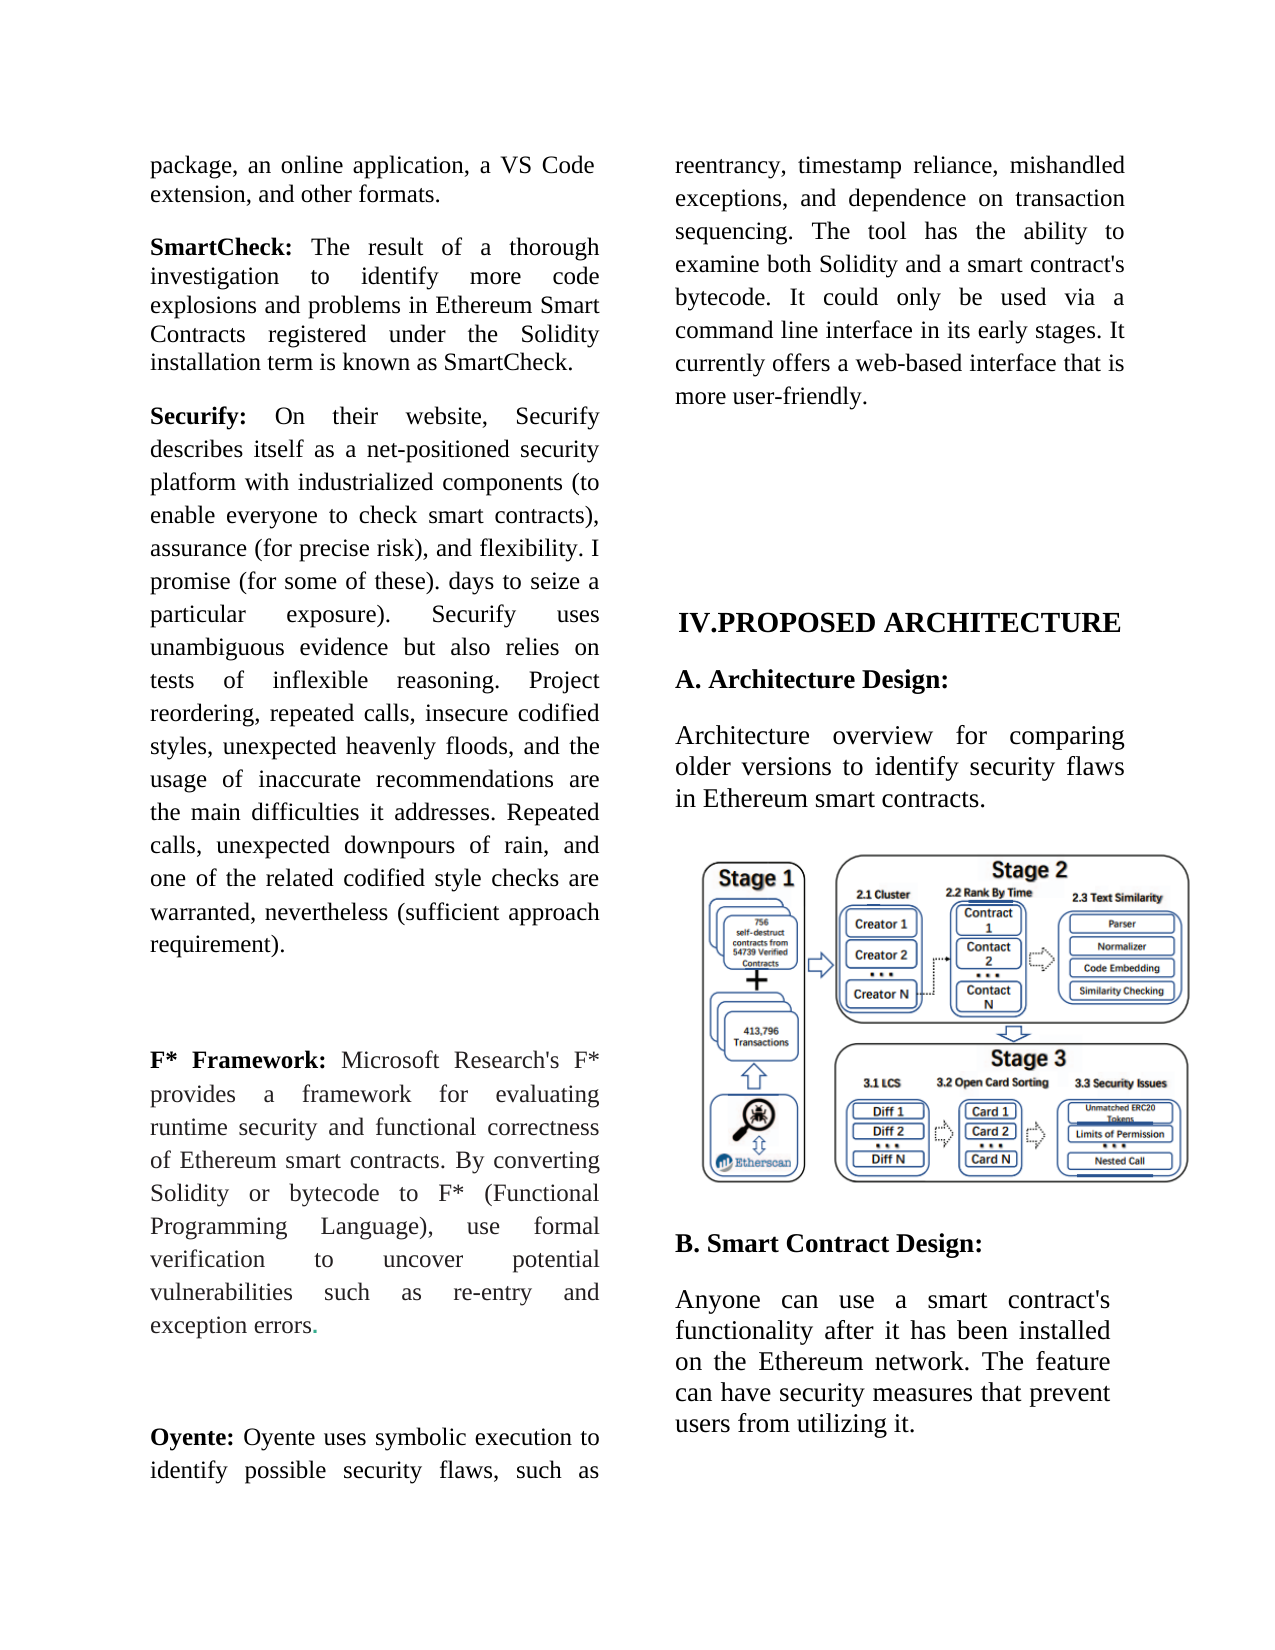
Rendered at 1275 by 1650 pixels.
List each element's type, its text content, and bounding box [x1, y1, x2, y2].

text IV.PROPOSED ARCHITECTURE [675, 605, 1125, 638]
text SmartCheck: The result of a thorough investigation to identify more code explosions and problems in Ethereum Smart Contracts registered under the Solidity installation term is known as SmartCheck. [150, 232, 600, 376]
text Securify: On their website, Securify describes itself as a net-positioned security platform with industrialized components (to enable everyone to check smart contracts), assurance (for precise risk), and flexibility. I promise (for some of these). days to seize a particular exposure). Securify uses unambiguous evidence but also relies on tests of inflexible reasoning. Project reordering, repeated calls, insecure codified styles, unexpected heavenly floods, and the usage of inaccurate recommendations are the main difficulties it addresses. Repeated calls, unexpected downpours of rain, and one of the related codified style checks are warranted, nevertheless (sufficient approach requirement). [150, 401, 600, 958]
text Oyente: Oyente uses symbolic execution to identify possible security flaws, such as reentrancy, timestamp reliance, mishandled exceptions, and dependence on transaction sequencing. The tool has the ability to examine both Solidity and a smart contract's bytecode. It could only be used via a command line interface in its early stages. It currently offers a web-based interface that is more user-friendly. [675, 150, 1125, 410]
text B. Smart Contract Design: [675, 1227, 1125, 1258]
picture [675, 837, 1216, 1202]
text A. Architecture Design: [675, 663, 1125, 694]
text Oyente: Oyente uses symbolic execution to identify possible security flaws, such as reentrancy, timestamp reliance, mishandled exceptions, and dependence on transaction sequencing. The tool has the ability to examine both Solidity and a smart contract's bytecode. It could only be used via a command line interface in its early stages. It currently offers a web-based interface that is more user-friendly. [150, 1422, 600, 1483]
text Anyone can use a smart contract's functionality after it has been installed on the Ethereum network. The feature can have security measures that prevent users from utilizing it. [675, 1283, 1111, 1439]
text Architecture overview for comparing older versions to identify security flaws in Ethereum smart contracts. [675, 719, 1125, 813]
text F* Framework: Microsoft Research's F* provides a framework for evaluating runtime security and functional correctness of Ethereum smart contracts. By converting Solidity or bytecode to F* (Functional Programming Language), use formal verification to uncover potential vulnerabilities such as re-entry and exception errors. [150, 1140, 600, 1277]
